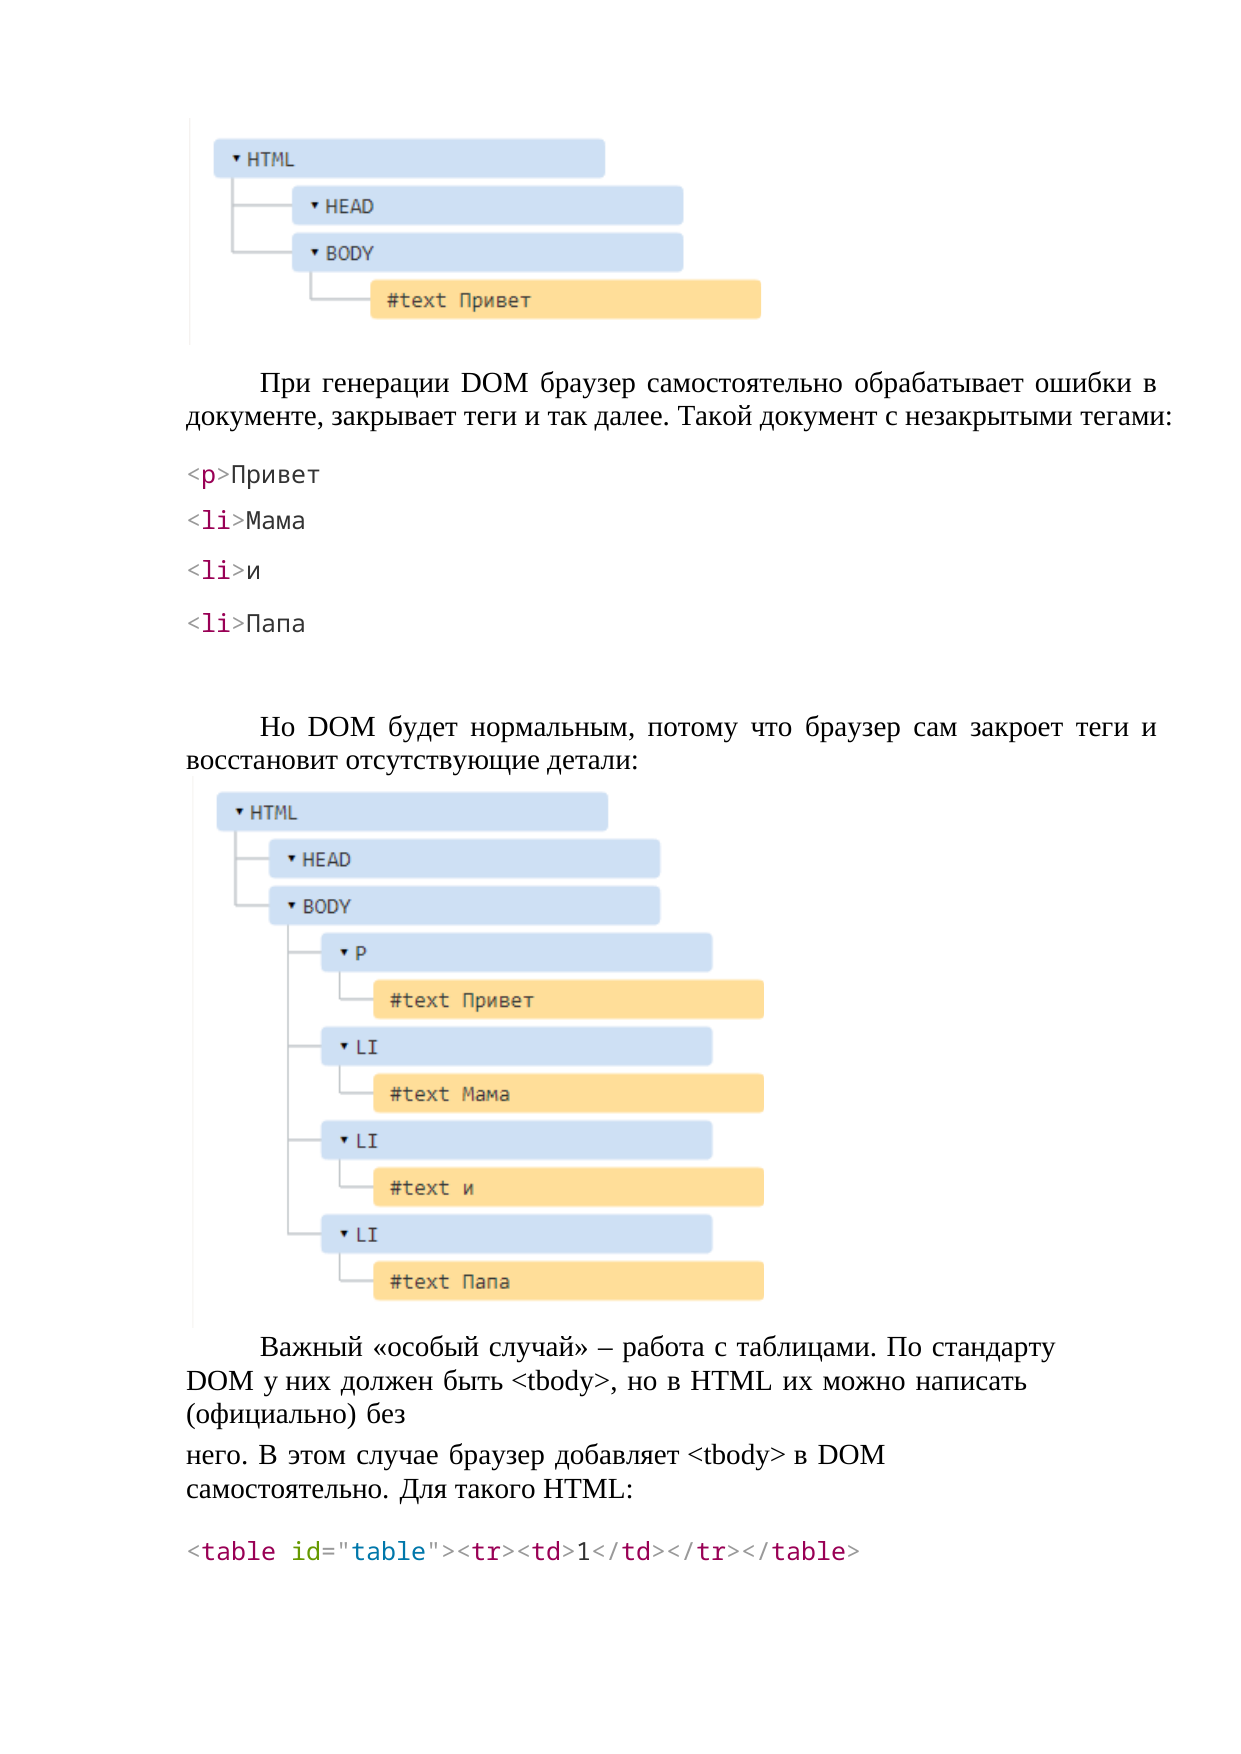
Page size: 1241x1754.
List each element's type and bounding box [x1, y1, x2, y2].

picture [192, 776, 764, 1328]
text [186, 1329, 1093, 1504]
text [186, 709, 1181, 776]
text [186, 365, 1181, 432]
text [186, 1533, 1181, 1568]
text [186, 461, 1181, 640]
picture [189, 118, 762, 345]
